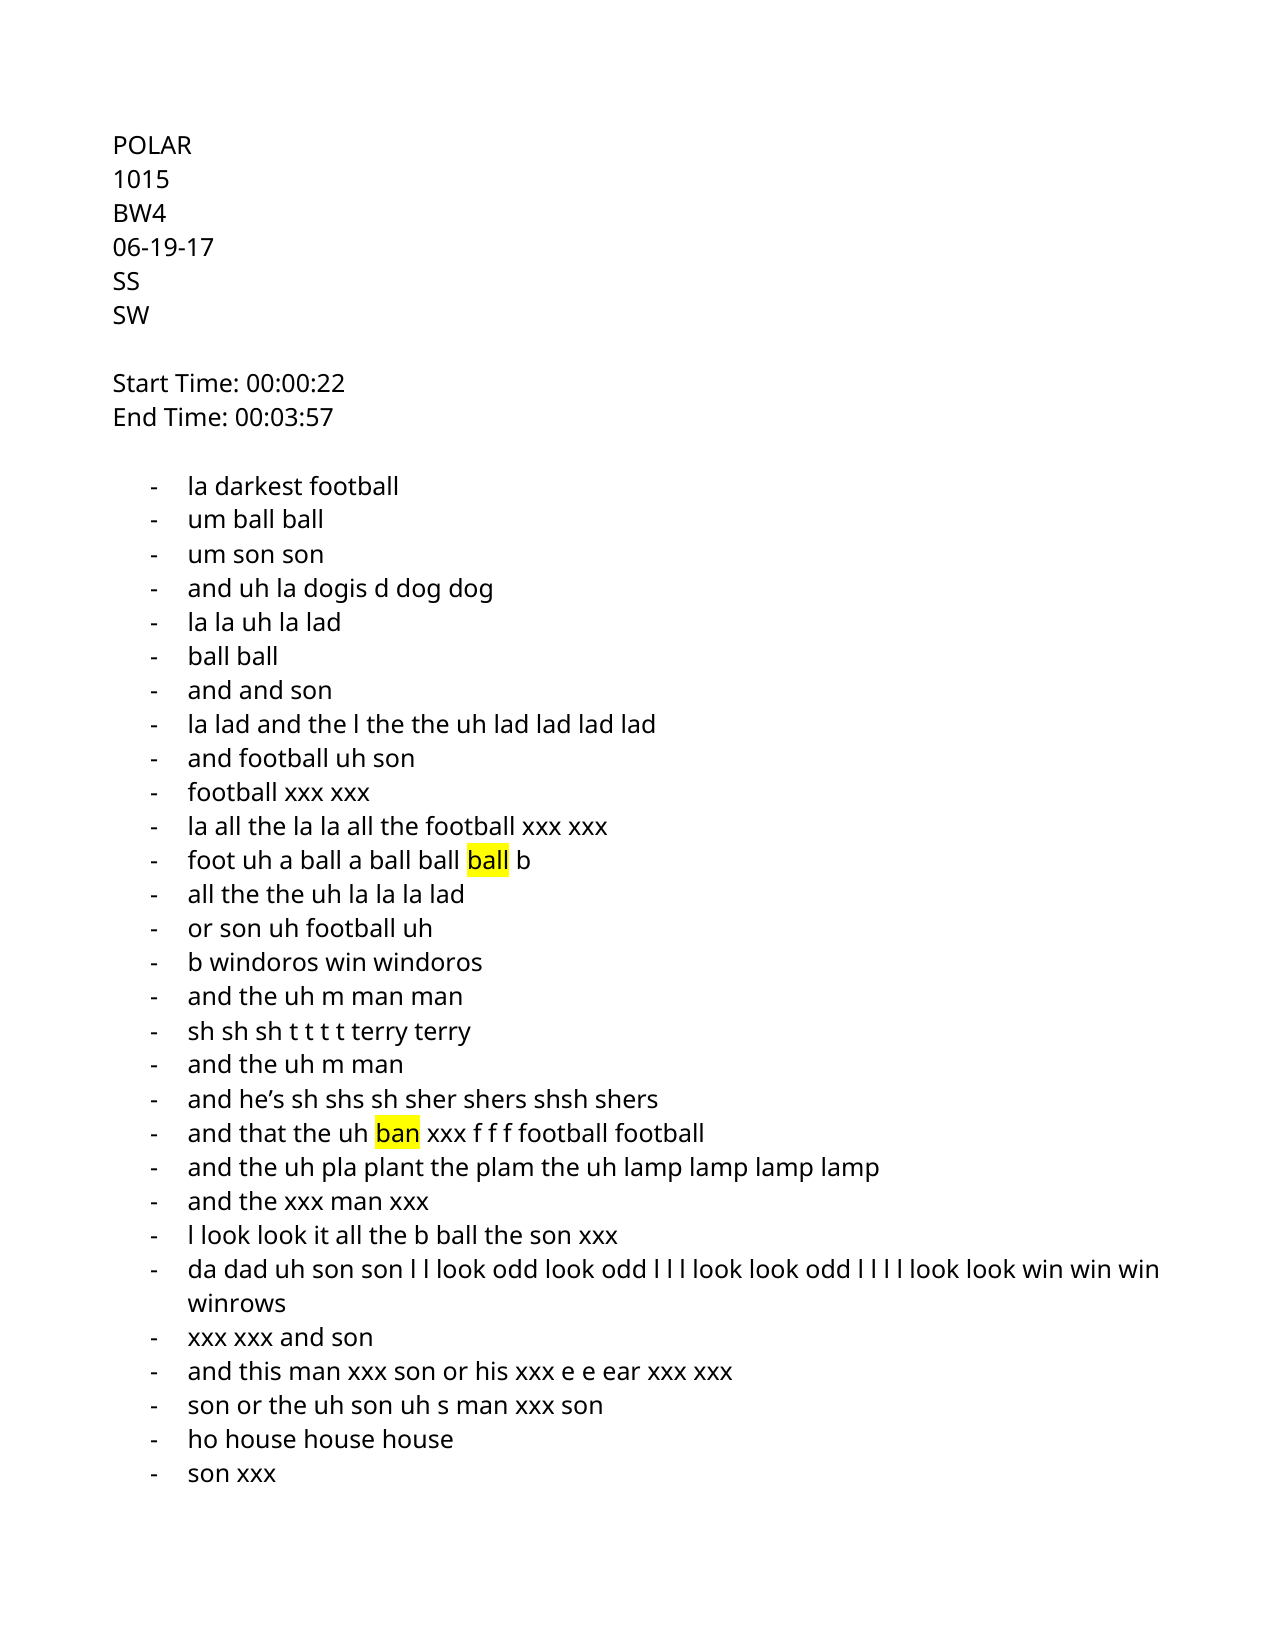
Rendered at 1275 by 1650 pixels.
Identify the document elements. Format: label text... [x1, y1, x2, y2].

list sh sh sh t t t t terry terry [150, 1013, 1162, 1047]
list and the uh m man [150, 1047, 1162, 1081]
list la la uh la lad [150, 604, 1162, 638]
list all the the uh la la la lad [150, 877, 1162, 911]
list and the uh pla plant the plam the uh lamp lamp lamp lamp [150, 1149, 1162, 1183]
list um ball ball [150, 502, 1162, 536]
list xxx xxx and son [150, 1320, 1162, 1354]
list and this man xxx son or his xxx e e ear xxx xxx [150, 1354, 1162, 1388]
list la all the la la all the football xxx xxx [150, 809, 1162, 843]
text Start Time: 00:00:22 [112, 366, 1162, 400]
list ho house house house [150, 1422, 1162, 1456]
list and the xxx man xxx [150, 1183, 1162, 1217]
list ball ball [150, 638, 1162, 672]
list foot uh a ball a ball ball ball b [150, 843, 467, 877]
text BW4 [112, 196, 1162, 230]
list or son uh football uh [150, 911, 1162, 945]
list and that the uh ban xxx f f f football football [150, 1115, 375, 1149]
list da dad uh son son l l look odd look odd l l l look look odd l l l l look look win win win winrows [150, 1252, 1162, 1320]
text 1015 [112, 162, 1162, 196]
list and the uh m man man [150, 979, 1162, 1013]
list football xxx xxx [150, 775, 1162, 809]
list and he’s sh shs sh sher shers shsh shers [150, 1081, 1162, 1115]
list la darkest football [150, 468, 1162, 502]
text POLAR [112, 127, 1162, 162]
list and and son [150, 672, 1162, 707]
list foot uh a ball a ball ball ball b [509, 843, 1162, 877]
text 06-19-17 [112, 230, 1162, 264]
list and uh la dogis d dog dog [150, 570, 1162, 604]
list l look look it all the b ball the son xxx [150, 1217, 1162, 1252]
list and that the uh ban xxx f f f football football [420, 1115, 1162, 1149]
list son xxx [150, 1456, 1162, 1490]
list b windoros win windoros [150, 945, 1162, 979]
list and football uh son [150, 741, 1162, 775]
text SW [112, 298, 1162, 332]
list um son son [150, 536, 1162, 570]
list la lad and the l the the uh lad lad lad lad [150, 707, 1162, 741]
list son or the uh son uh s man xxx son [150, 1388, 1162, 1422]
text SS [112, 264, 1162, 298]
text End Time: 00:03:57 [112, 400, 1162, 434]
